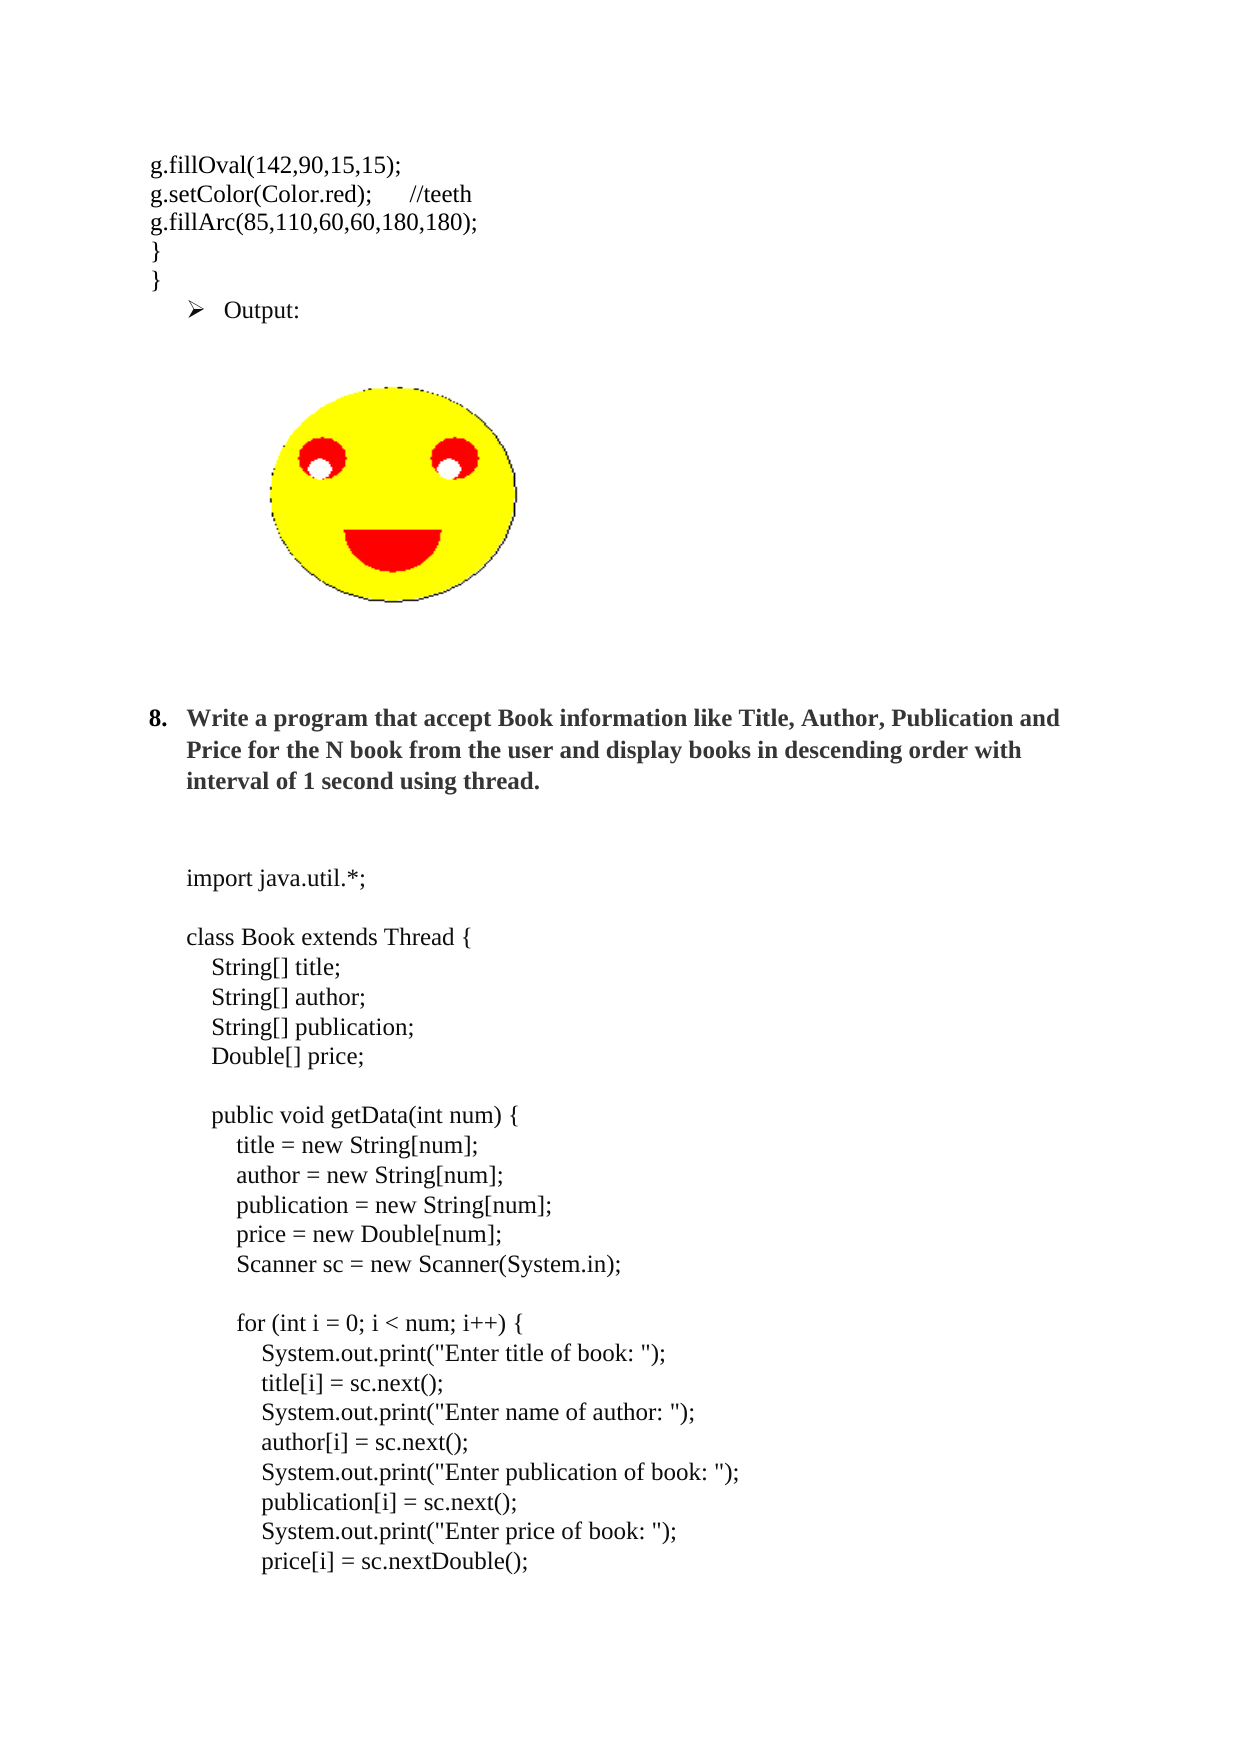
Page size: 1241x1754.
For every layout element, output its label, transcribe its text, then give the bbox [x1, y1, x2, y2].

text class Book extends Thread { [186, 922, 1090, 951]
text System.out.print("Enter publication of book: "); [186, 1456, 1090, 1486]
text publication = new String[num]; [186, 1189, 1090, 1218]
list Write a program that accept Book information like Title, Author, Publication and Price for the N book from the user and display books in descending order with interval of 1 second using thread. [148, 703, 1090, 795]
text String[] author; [186, 981, 1090, 1011]
text g.fillOval(142,90,15,15); [150, 150, 1090, 179]
text } [150, 236, 1090, 265]
text import java.util.*; [186, 862, 1090, 892]
text System.out.print("Enter title of book: "); [186, 1337, 1090, 1367]
text price[i] = sc.nextDouble(); [186, 1545, 1090, 1575]
text author[i] = sc.next(); [186, 1426, 1090, 1456]
list Output: [186, 294, 372, 323]
text } [150, 265, 1090, 294]
text Double[] price; [186, 1040, 1090, 1070]
text Scanner sc = new Scanner(System.in); [186, 1248, 1090, 1278]
text System.out.print("Enter name of author: "); [186, 1397, 1090, 1426]
text for (int i = 0; i < num; i++) { [186, 1307, 1090, 1337]
text price = new Double[num]; [186, 1218, 1090, 1248]
text public void getData(int num) { [186, 1100, 1090, 1129]
text g.fillArc(85,110,60,60,180,180); [150, 207, 1090, 236]
text title = new String[num]; [186, 1129, 1090, 1159]
text title[i] = sc.next(); [186, 1367, 1090, 1397]
text author = new String[num]; [186, 1159, 1090, 1189]
text String[] title; [186, 951, 1090, 981]
text publication[i] = sc.next(); [186, 1486, 1090, 1515]
text String[] publication; [186, 1011, 1090, 1040]
picture [223, 353, 599, 674]
text System.out.print("Enter price of book: "); [186, 1515, 1090, 1545]
text g.setColor(Color.red); //teeth [150, 179, 1090, 207]
